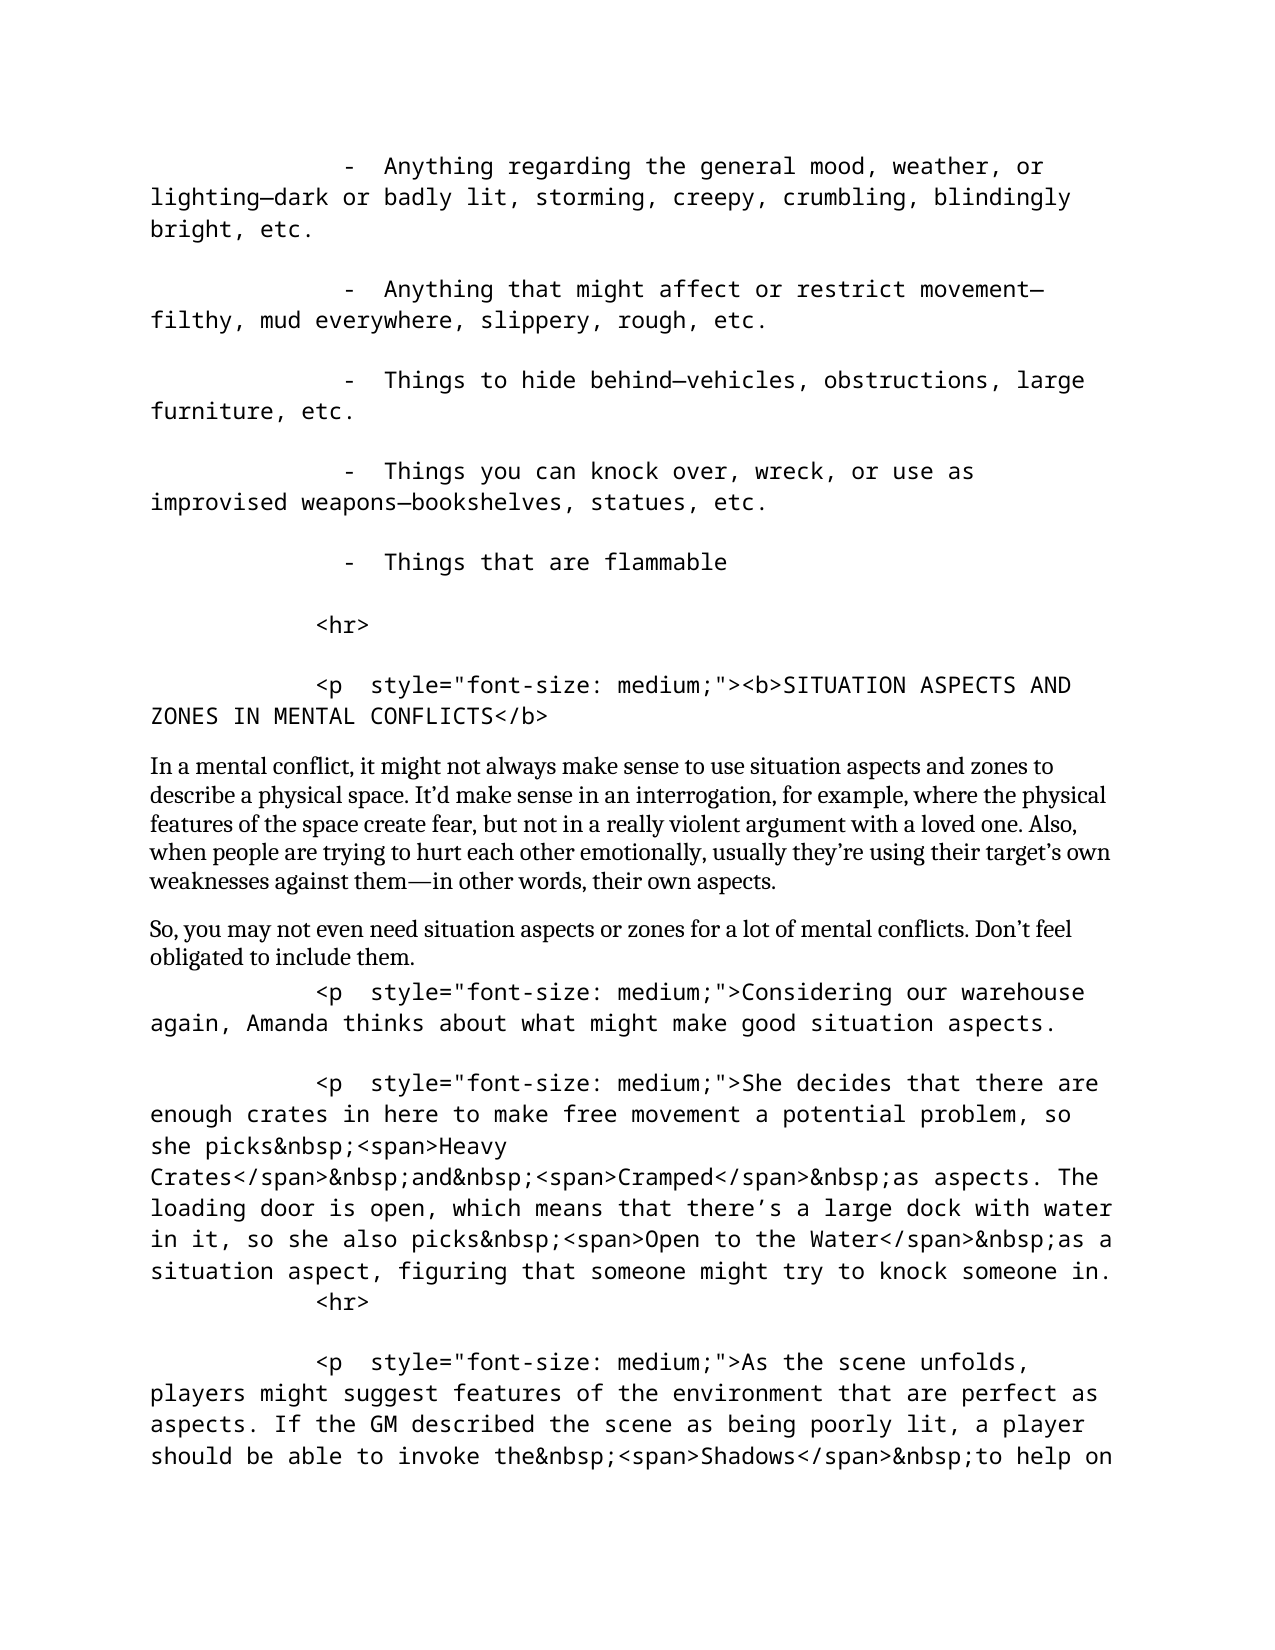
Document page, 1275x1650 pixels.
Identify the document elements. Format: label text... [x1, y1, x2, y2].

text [150, 150, 1125, 731]
text In a mental conflict, it might not always make sense to use situation aspects and zones to describe a physical space. It’d make sense in an interrogation, for example, where the physical features of the space create fear, but not in a really violent argument with a loved one. Also, when people are trying to hurt each other emotionally, usually they’re using their target’s own weaknesses against them—in other words, their own aspects. [150, 752, 1125, 896]
text So, you may not even need situation aspects or zones for a lot of mental conflicts. Don’t feel obligated to include them. [150, 914, 1125, 972]
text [150, 976, 1125, 1471]
